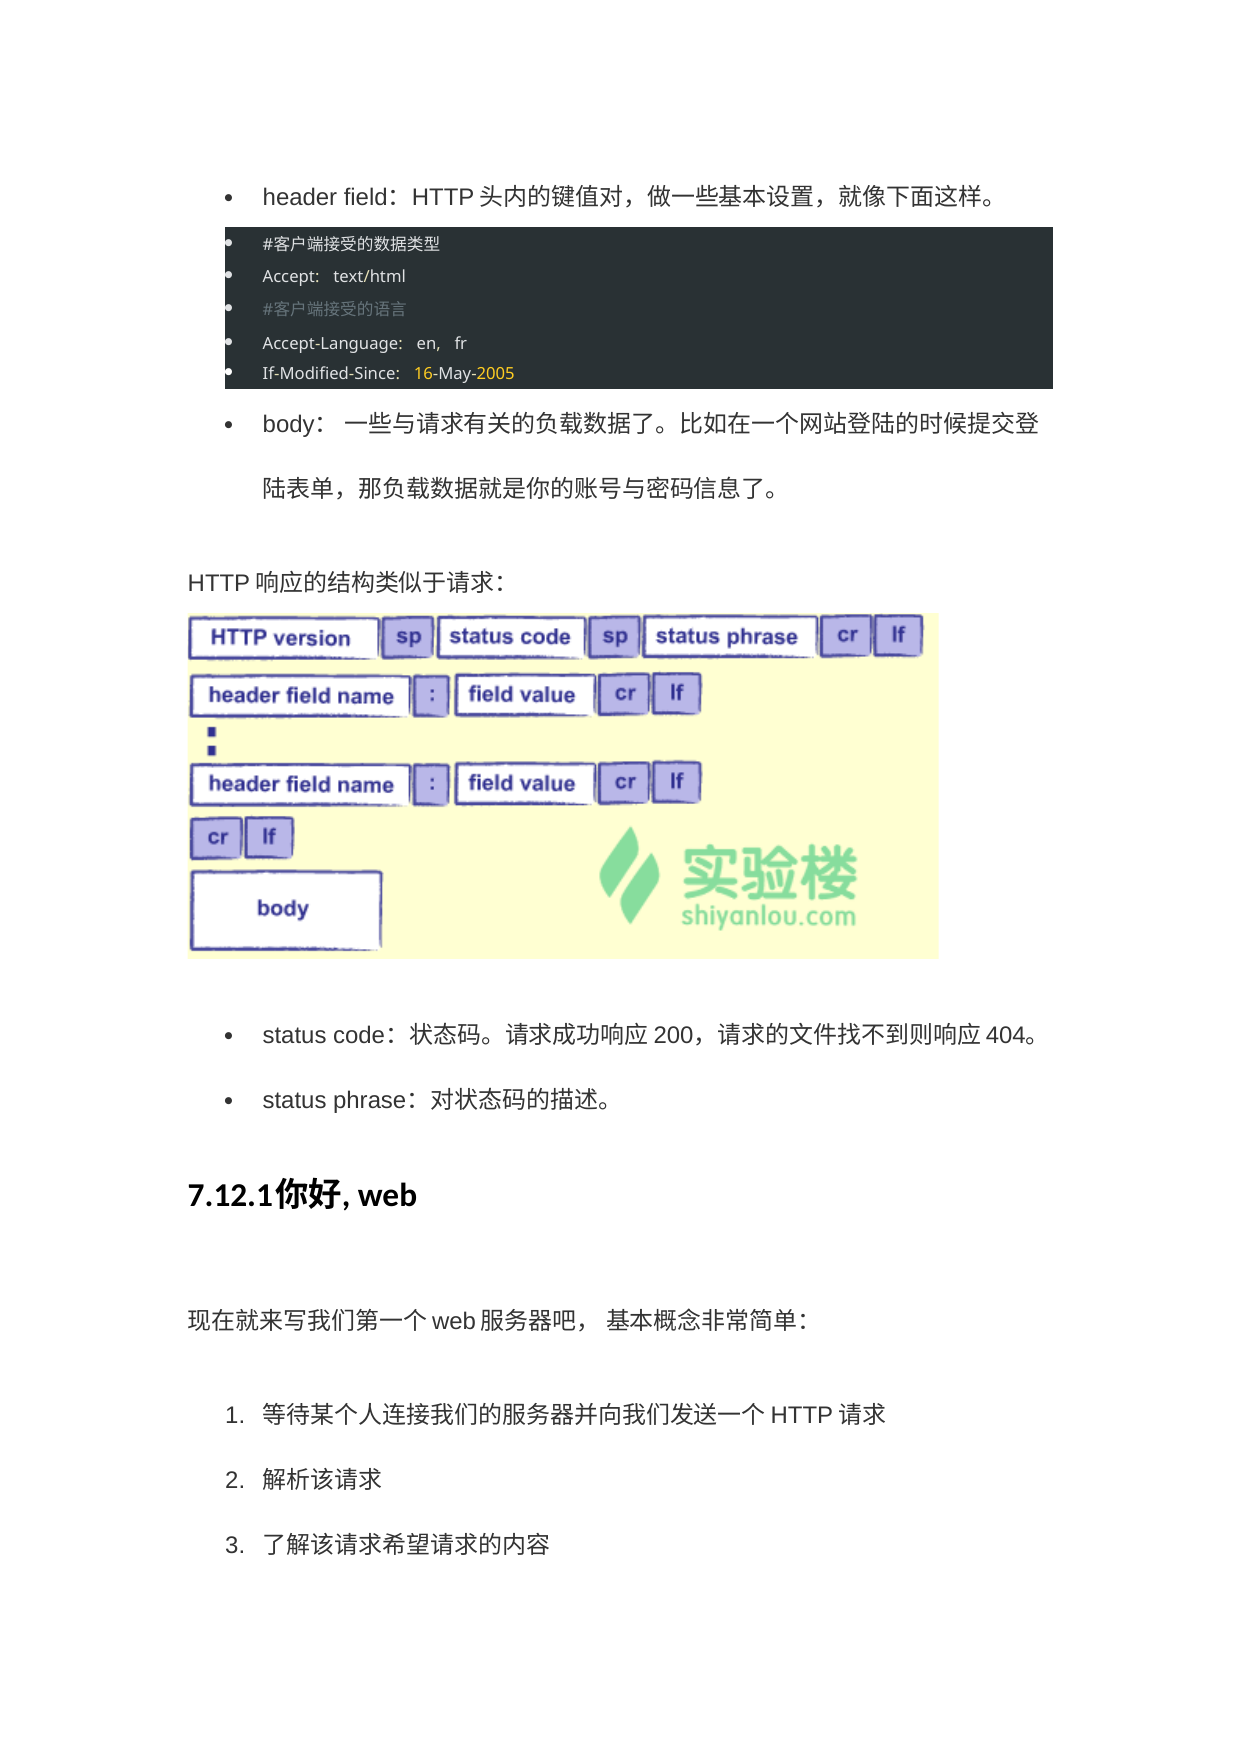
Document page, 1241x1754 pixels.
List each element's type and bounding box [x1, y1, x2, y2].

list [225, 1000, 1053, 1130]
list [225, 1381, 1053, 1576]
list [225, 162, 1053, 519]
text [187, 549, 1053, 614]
picture [187, 613, 939, 959]
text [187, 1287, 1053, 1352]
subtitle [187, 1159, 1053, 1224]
